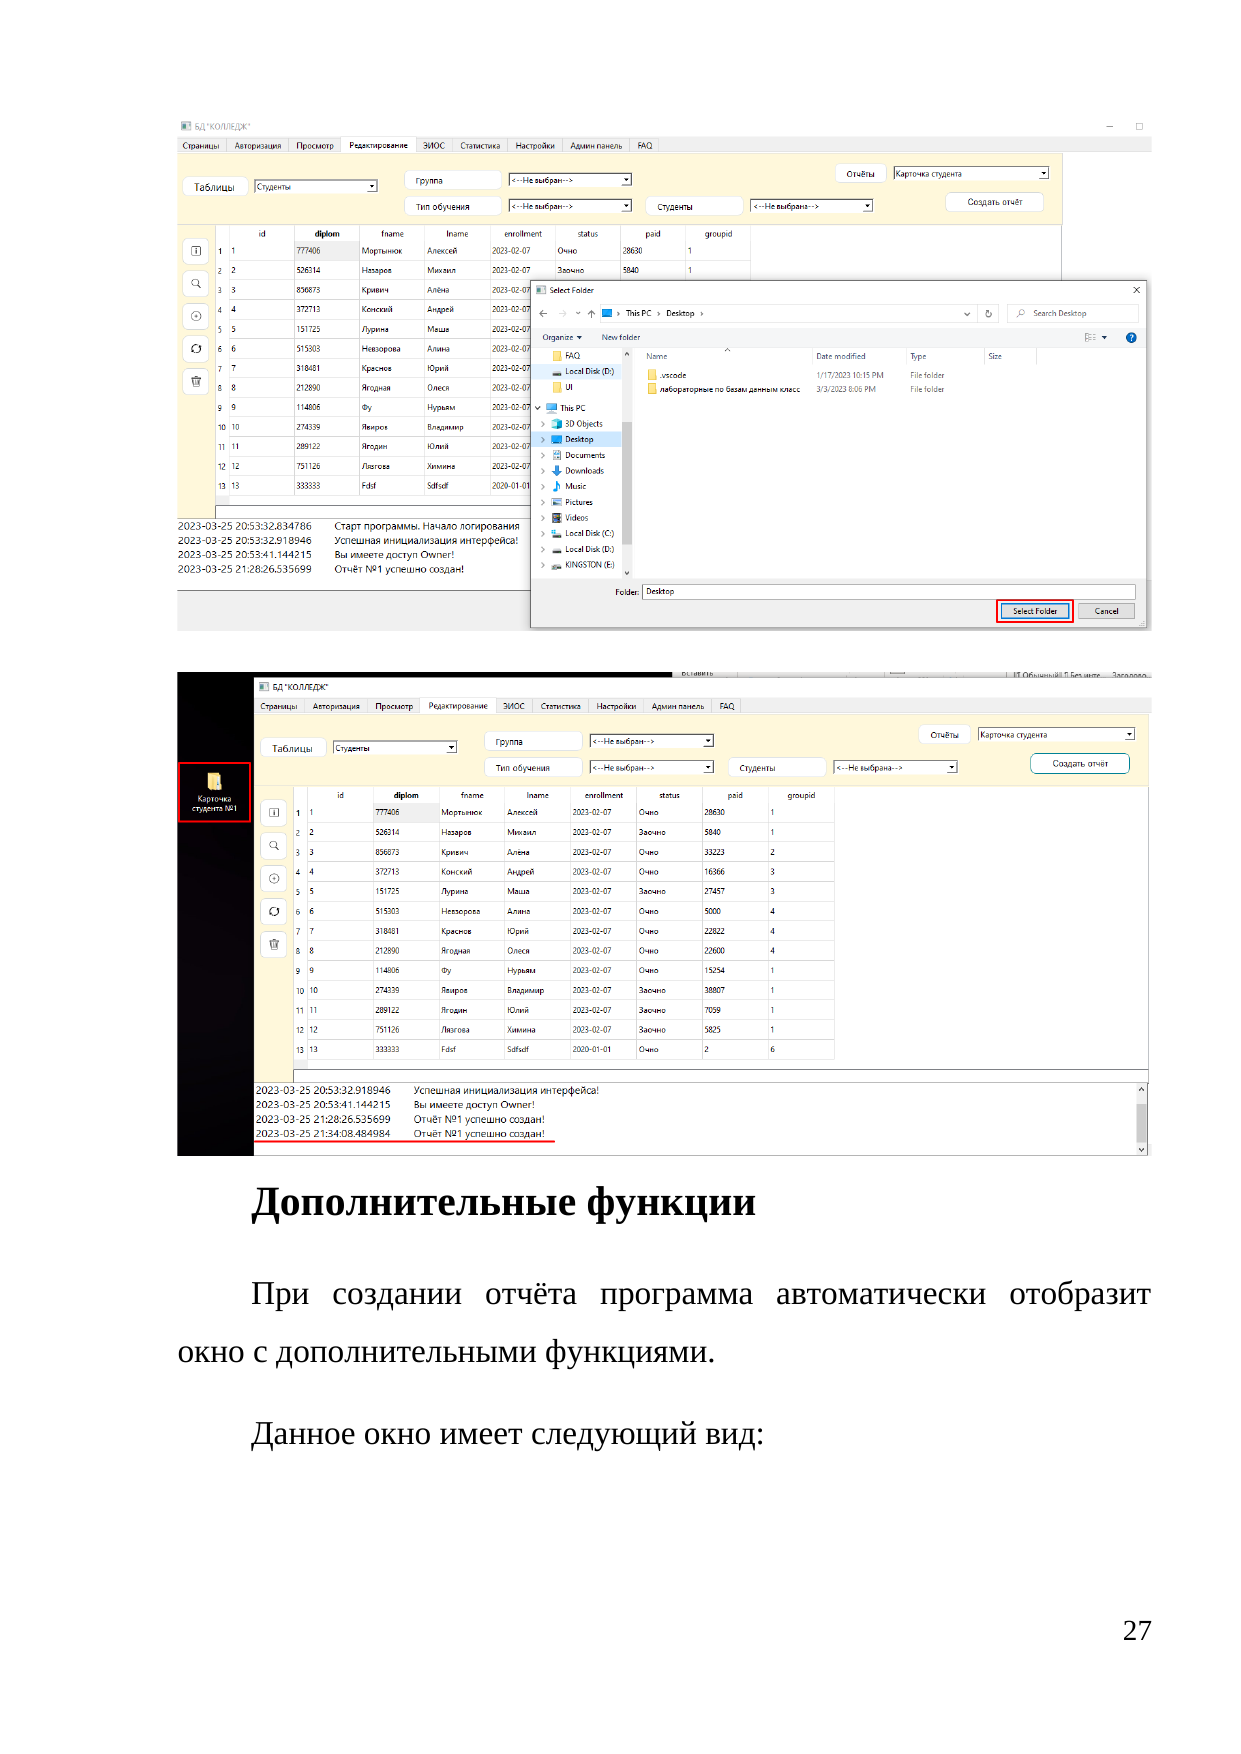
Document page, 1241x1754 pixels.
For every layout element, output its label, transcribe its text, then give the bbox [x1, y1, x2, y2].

text При создании отчёта программа автоматически отобразит окно с дополнительными функциями. [177, 1274, 1152, 1369]
picture [177, 672, 1152, 1156]
text Данное окно имеет следующий вид: [177, 1414, 1152, 1452]
subtitle Дополнительные функции [177, 1177, 1152, 1225]
picture [177, 118, 1152, 631]
